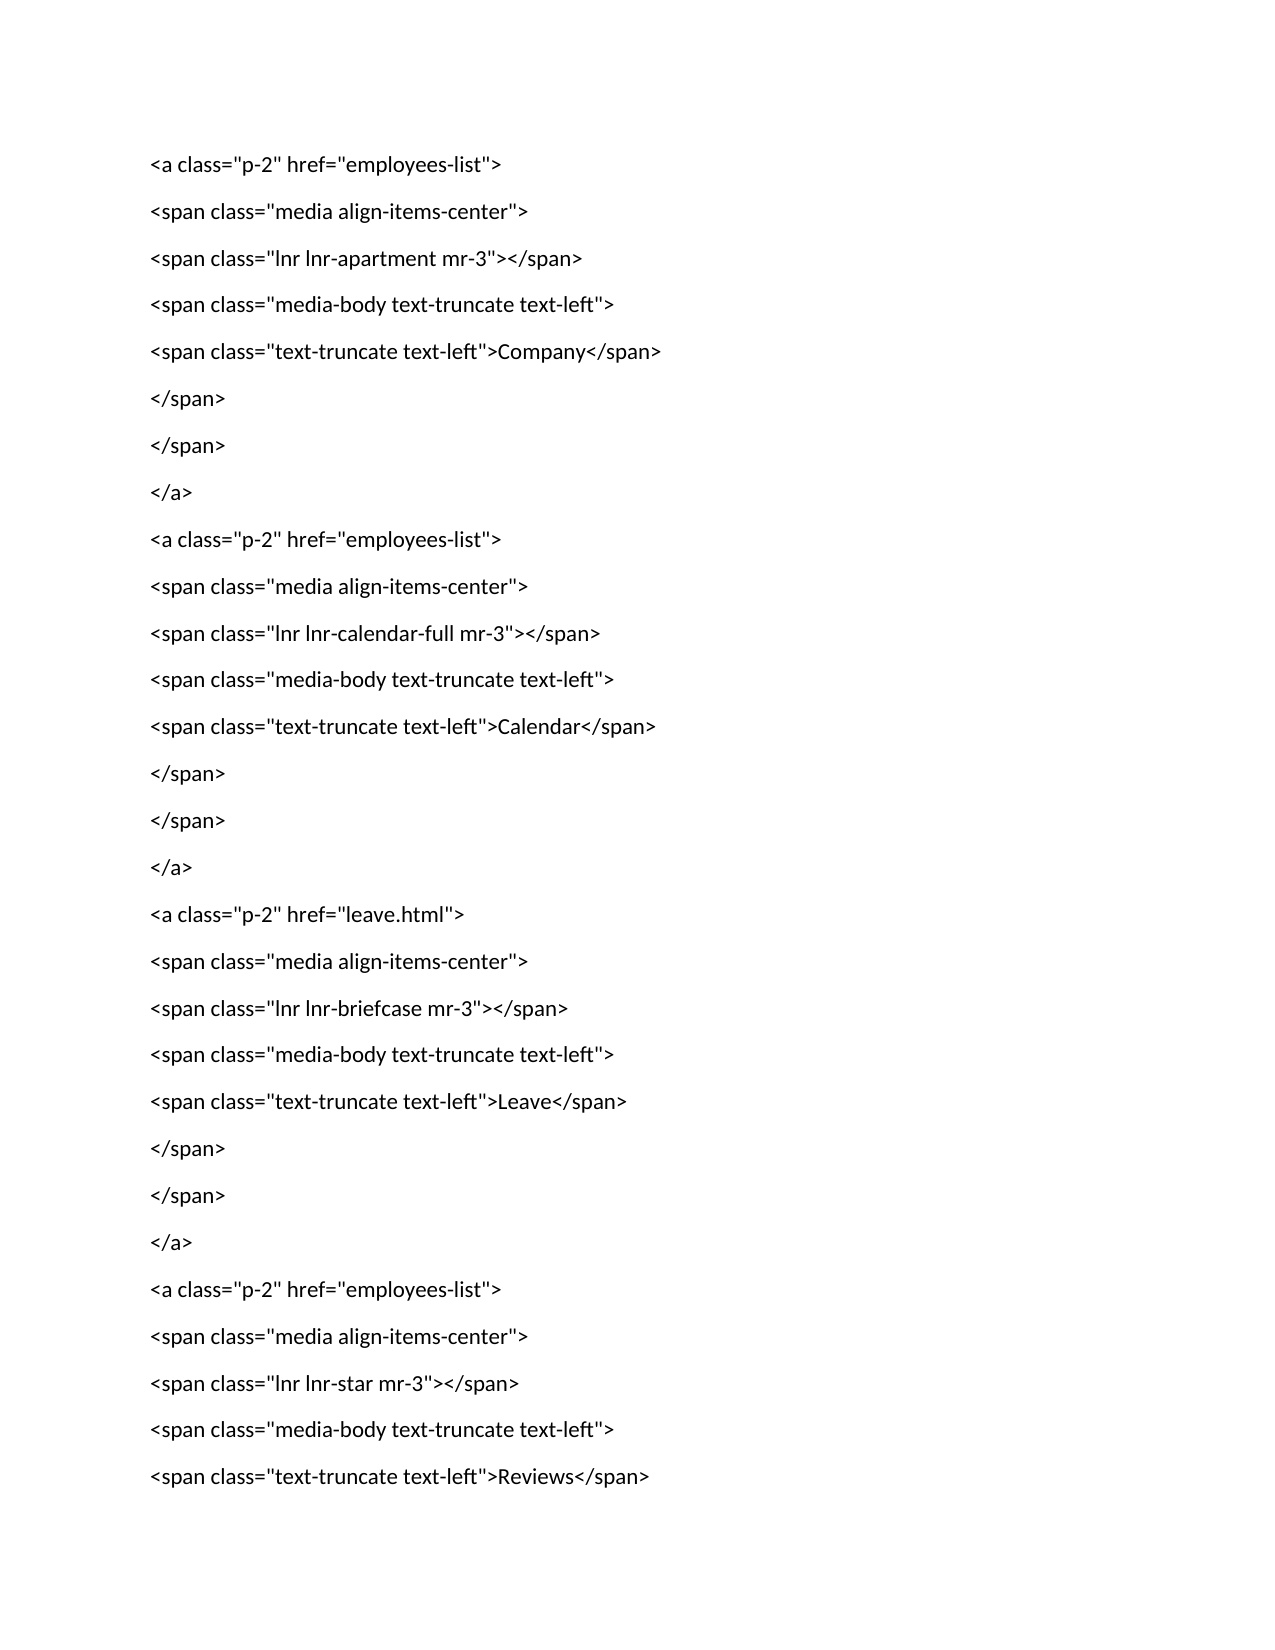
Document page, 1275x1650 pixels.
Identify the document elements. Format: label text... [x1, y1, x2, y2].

text <span class="lnr lnr-star mr-3"></span> [150, 1369, 1125, 1397]
text <span class="text-truncate text-left">Calendar</span> [150, 712, 1125, 741]
text <span class="media align-items-center"> [150, 197, 1125, 225]
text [150, 291, 1125, 319]
text <a class="p-2" href="employees-list"> [150, 1275, 1125, 1303]
text </span> [150, 1181, 1125, 1209]
text <a class="p-2" href="leave.html"> [150, 900, 1125, 928]
text </span> [150, 384, 1125, 412]
text </a> [150, 1228, 1125, 1256]
text <span class="text-truncate text-left">Reviews</span> [150, 1462, 1125, 1491]
text <span class="media align-items-center"> [150, 572, 1125, 600]
text </span> [150, 431, 1125, 459]
text <span class="media-body text-truncate text-left"> [150, 666, 1125, 694]
text <span class="lnr lnr-calendar-full mr-3"></span> [150, 619, 1125, 647]
text </span> [150, 1134, 1125, 1162]
text </span> [150, 806, 1125, 834]
text <span class="media align-items-center"> [150, 1322, 1125, 1350]
text <span class="lnr lnr-apartment mr-3"></span> [150, 244, 1125, 272]
text </a> [150, 478, 1125, 506]
text <a class="p-2" href="employees-list"> [150, 525, 1125, 553]
text </span> [150, 759, 1125, 787]
text <span class="text-truncate text-left">Leave</span> [150, 1087, 1125, 1116]
text <span class="lnr lnr-briefcase mr-3"></span> [150, 994, 1125, 1022]
text <span class="media-body text-truncate text-left"> [150, 1041, 1125, 1069]
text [150, 1416, 1125, 1444]
text </a> [150, 853, 1125, 881]
text <a class="p-2" href="employees-list"> [150, 150, 1125, 178]
text <span class="media align-items-center"> [150, 947, 1125, 975]
text <span class="text-truncate text-left">Company</span> [150, 337, 1125, 366]
